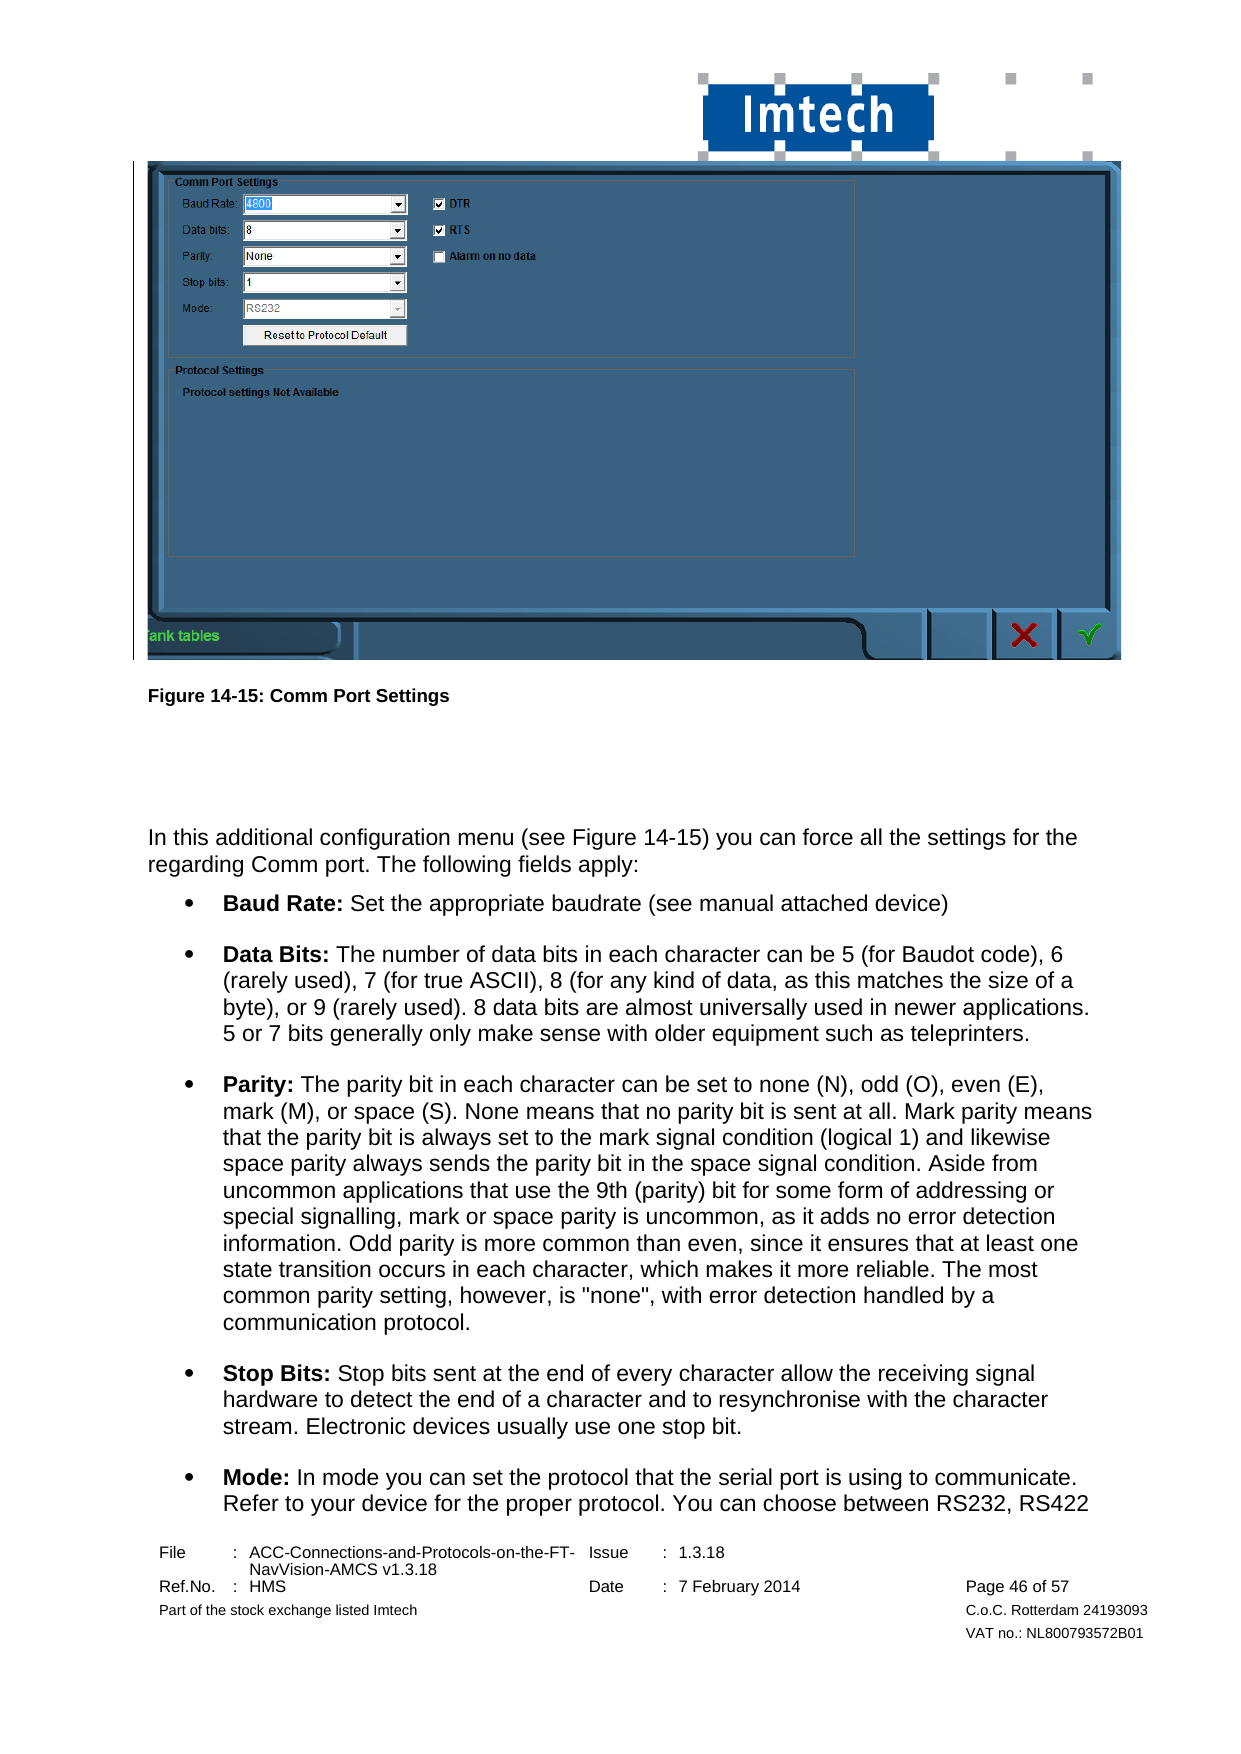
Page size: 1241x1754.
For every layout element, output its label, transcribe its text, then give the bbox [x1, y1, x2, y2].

list Baud Rate: Set the appropriate baudrate (see manual attached device) [185, 889, 1093, 916]
list Parity: The parity bit in each character can be set to none (N), odd (O), even (E), mark (M), or space (S). None means that no parity bit is sent at all. Mark parity means that the parity bit is always set to the mark signal condition (logical 1) and likewise space parity always sends the parity bit in the space signal condition. Aside from uncommon applications that use the 9th (parity) bit for some form of addressing or special signalling, mark or space parity is uncommon, as it adds no error detection information. Odd parity is more common than even, since it ensures that at least one state transition occurs in each character, which makes it more reliable. The most common parity setting, however, is "none", with error detection handled by a communication protocol. [185, 1071, 1093, 1335]
list Stop Bits: Stop bits sent at the end of every character allow the receiving signal hardware to detect the end of a character and to resynchronise with the character stream. Electronic devices usually use one stop bit. [185, 1360, 1093, 1439]
list Data Bits: The number of data bits in each character can be 5 (for Baudot code), 6 (rarely used), 7 (for true ASCII), 8 (for any kind of data, as this matches the size of a byte), or 9 (rarely used). 8 data bits are almost universally used in newer applications. 5 or 7 bits generally only make sense with older equipment such as teleprinters. [185, 941, 1093, 1046]
picture [147, 73, 1122, 660]
